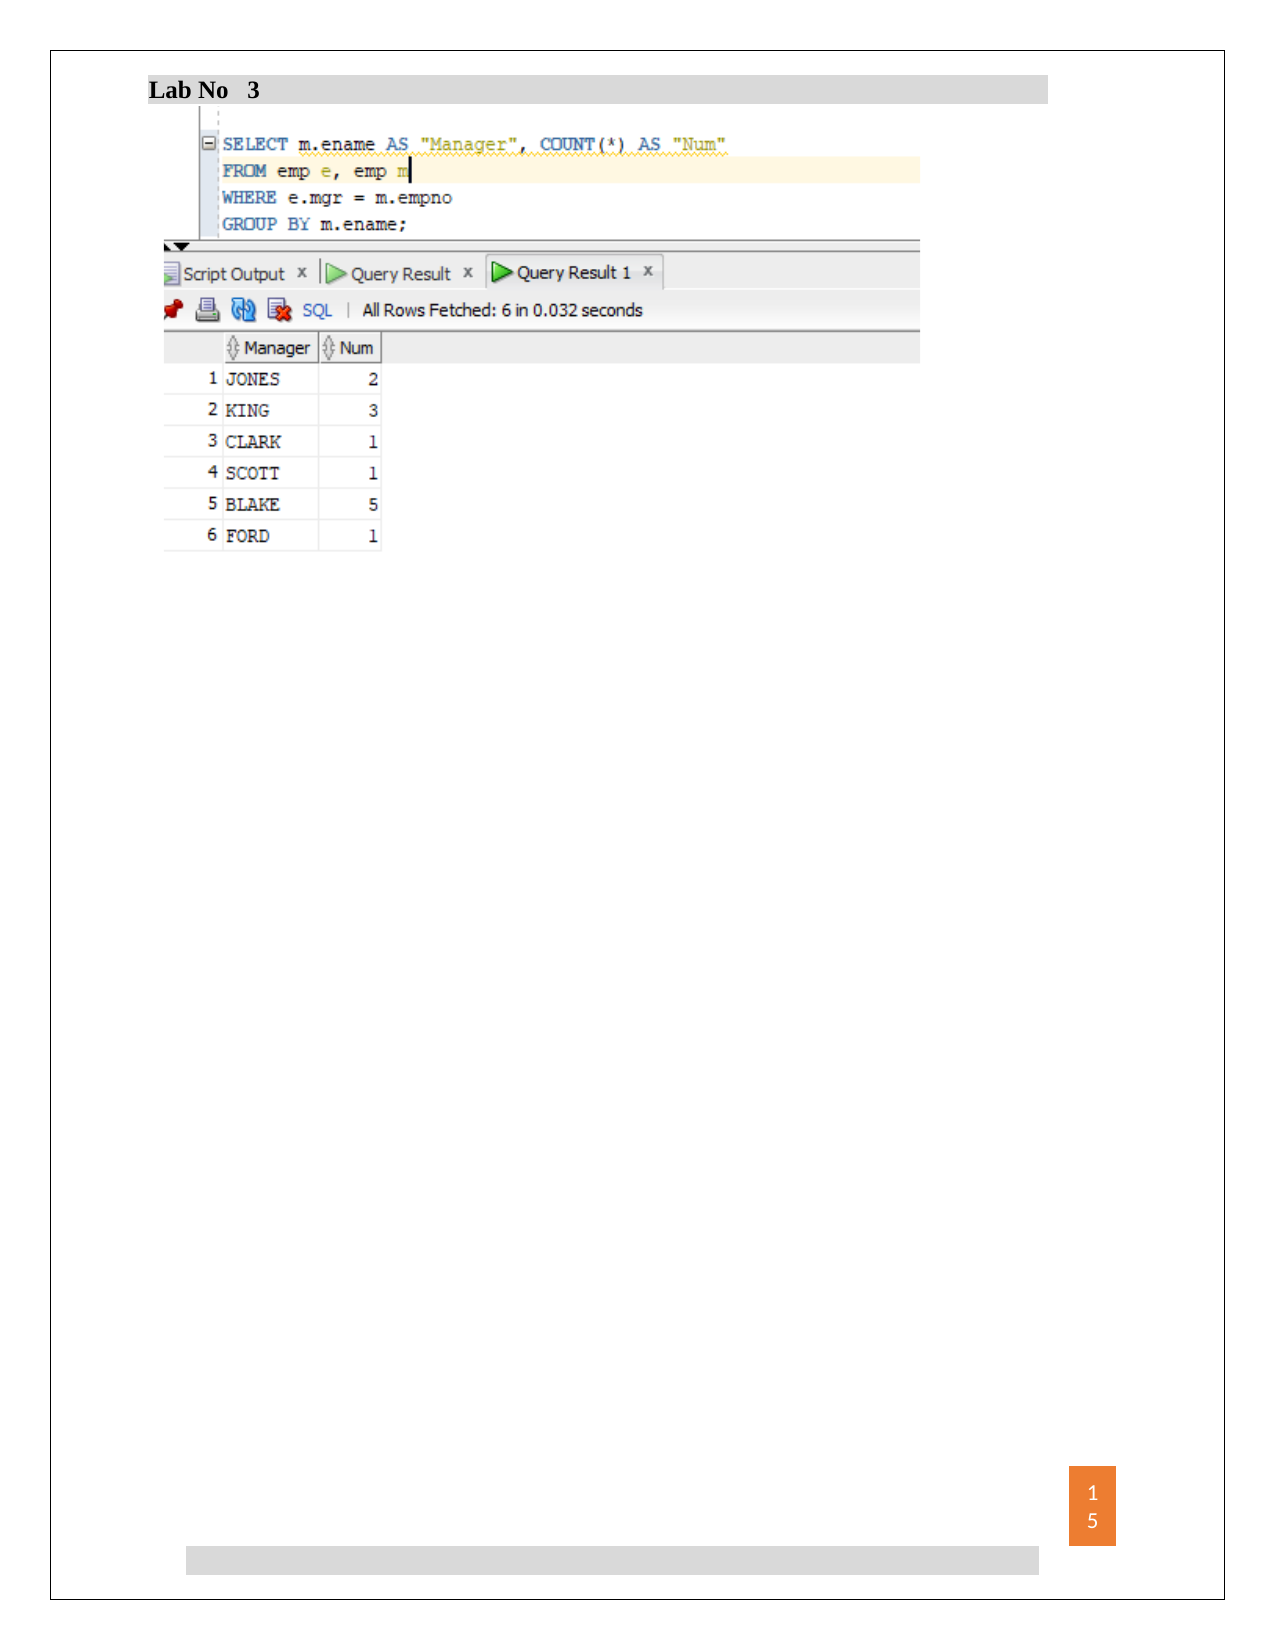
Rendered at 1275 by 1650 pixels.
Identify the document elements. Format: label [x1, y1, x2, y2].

picture [163, 106, 921, 602]
